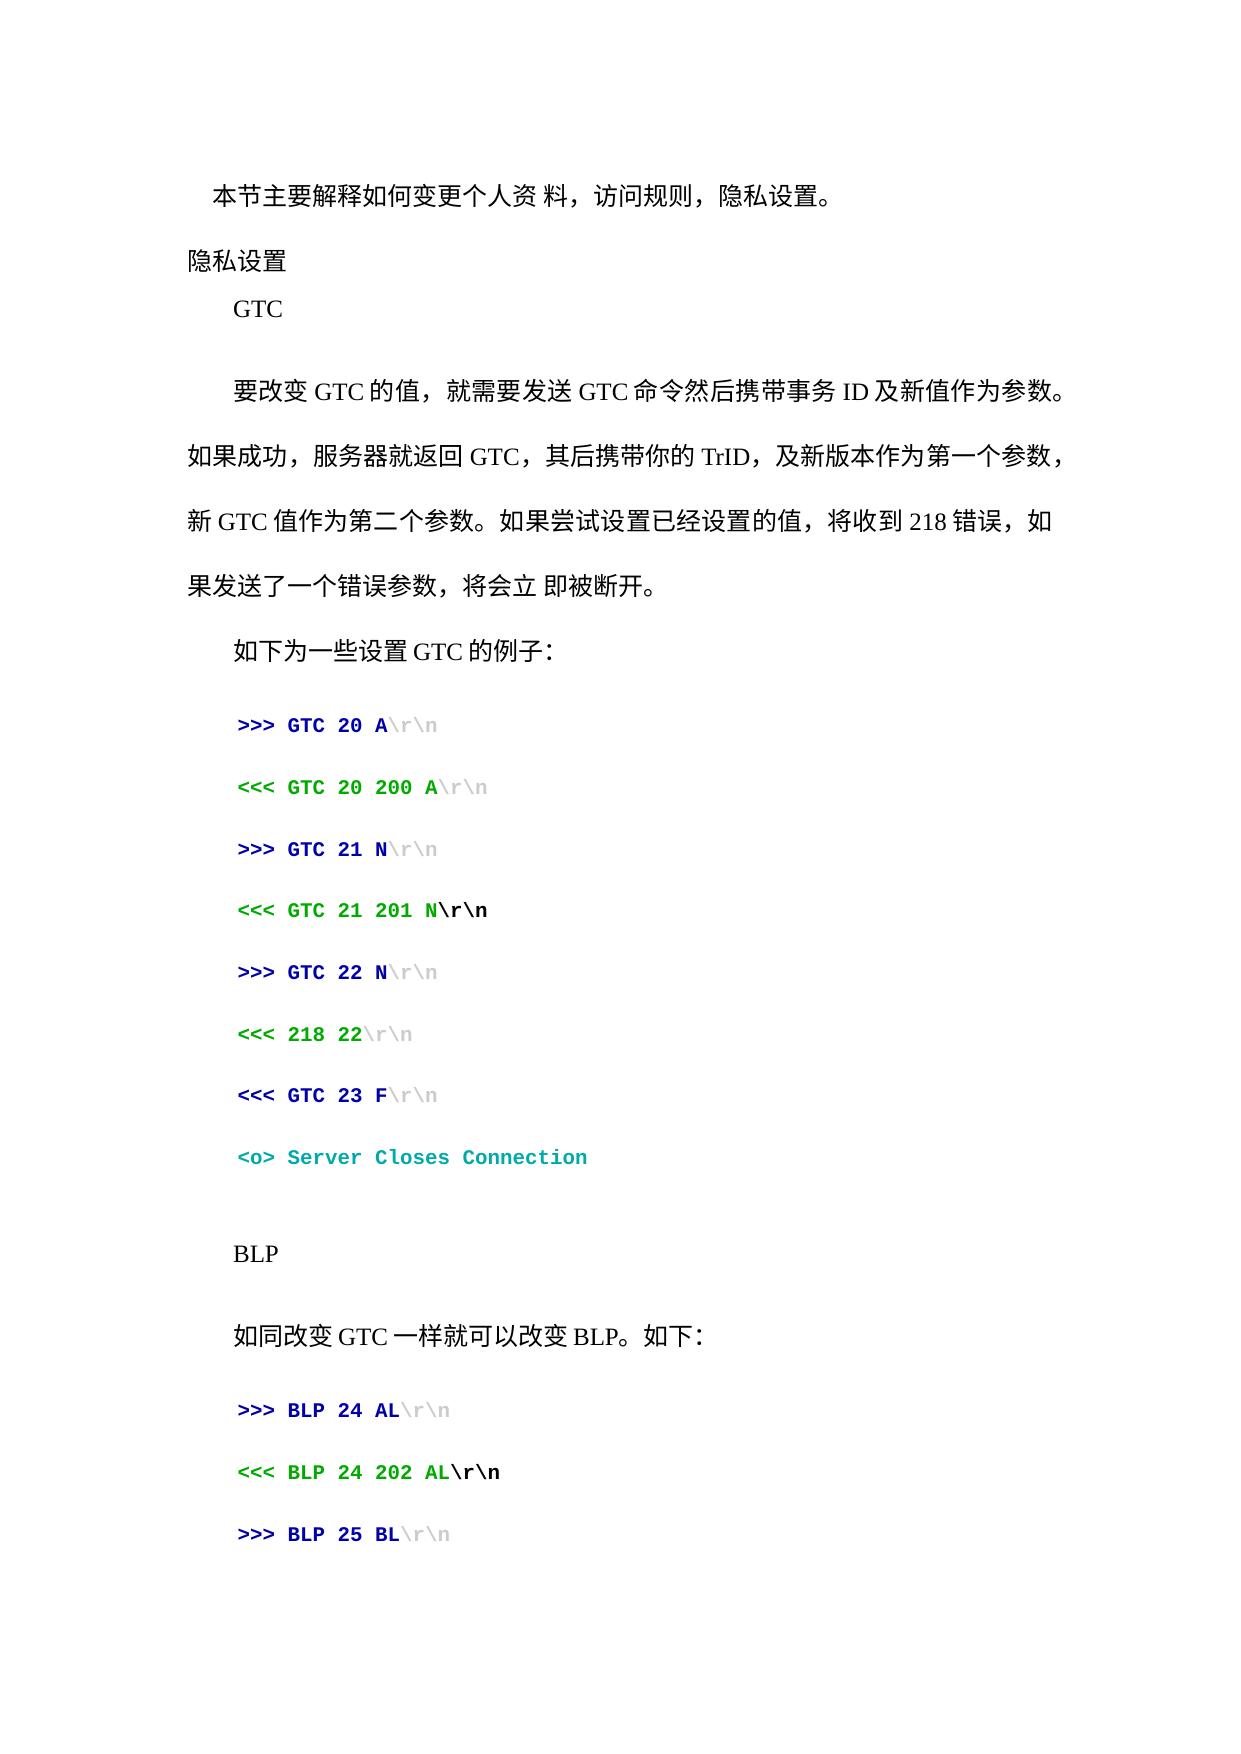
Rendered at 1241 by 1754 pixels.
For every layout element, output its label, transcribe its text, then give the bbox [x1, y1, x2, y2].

text >>> BLP 25 BL\r\n [187, 1519, 1053, 1552]
text 如同改变GTC一样就可以改变BLP。如下： [187, 1302, 1053, 1367]
text 要改变GTC的值，就需要发送GTC命令然后携带事务ID及新值作为参数。如果成功，服务器就返回GTC，其后携带你的TrID，及新版本作为第一个参数，新GTC值作为第二个参数。如果尝试设置已经设置的值，将收到218错误，如果发送了一个错误参数，将会立 即被断开。 [187, 357, 1053, 617]
text <o> Server Closes Connection [187, 1143, 1053, 1175]
text 隐私设置 [187, 227, 1053, 292]
text <<< GTC 23 F\r\n [187, 1081, 1053, 1114]
text <<< BLP 24 202 AL\r\n [187, 1458, 1053, 1490]
text >>> GTC 22 N\r\n [187, 958, 1053, 990]
text <<< 218 22\r\n [187, 1019, 1053, 1052]
text 本节主要解释如何变更个人资 料，访问规则，隐私设置。 [187, 162, 1053, 227]
text >>> GTC 21 N\r\n [187, 834, 1053, 867]
text <<< GTC 21 201 N\r\n [187, 896, 1053, 929]
text GTC [187, 292, 1053, 324]
text >>> BLP 24 AL\r\n [187, 1396, 1053, 1429]
text BLP [187, 1237, 1053, 1269]
text >>> GTC 20 A\r\n [187, 711, 1053, 744]
text <<< GTC 20 200 A\r\n [187, 773, 1053, 805]
text 如下为一些设置GTC的例子： [187, 617, 1053, 682]
